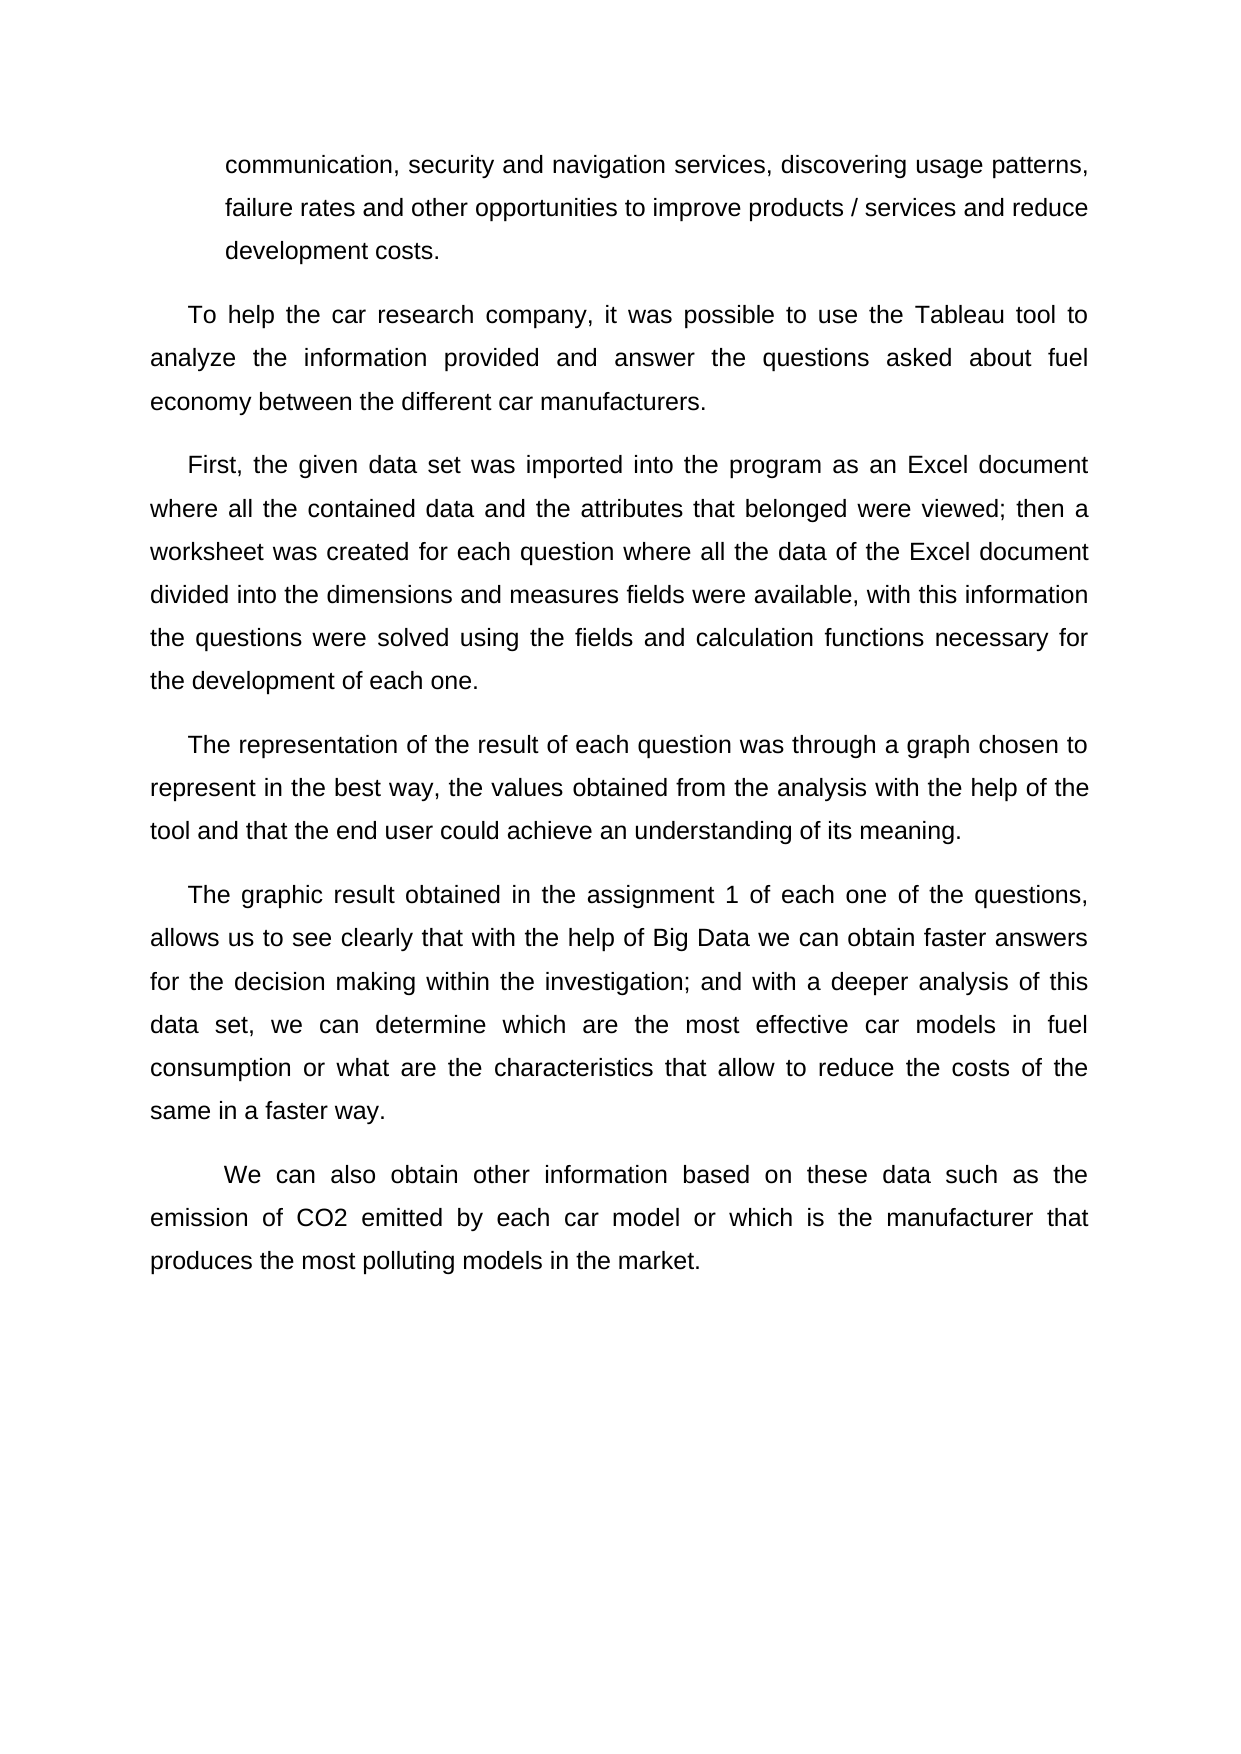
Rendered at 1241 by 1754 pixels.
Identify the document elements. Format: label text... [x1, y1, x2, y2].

text The graphic result obtained in the assignment 1 of each one of the questions, allows us to see clearly that with the help of Big Data we can obtain faster answers for the decision making within the investigation; and with a deeper analysis of this data set, we can determine which are the most effective car models in fuel consumption or what are the characteristics that allow to reduce the costs of the same in a faster way. [150, 880, 1090, 1124]
text We can also obtain other information based on these data such as the emission of CO2 emitted by each car model or which is the manufacturer that produces the most polluting models in the market. [150, 1160, 1090, 1275]
text The representation of the result of each question was through a graph chosen to represent in the best way, the values ​​obtained from the analysis with the help of the tool and that the end user could achieve an understanding of its meaning. [150, 730, 1090, 845]
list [187, 150, 1090, 265]
text To help the car research company, it was possible to use the Tableau tool to analyze the information provided and answer the questions asked about fuel economy between the different car manufacturers. [150, 300, 1090, 415]
text First, the given data set was imported into the program as an Excel document where all the contained data and the attributes that belonged were viewed; then a worksheet was created for each question where all the data of the Excel document divided into the dimensions and measures fields were available, with this information the questions were solved using the fields and calculation functions necessary for the development of each one. [150, 450, 1090, 695]
